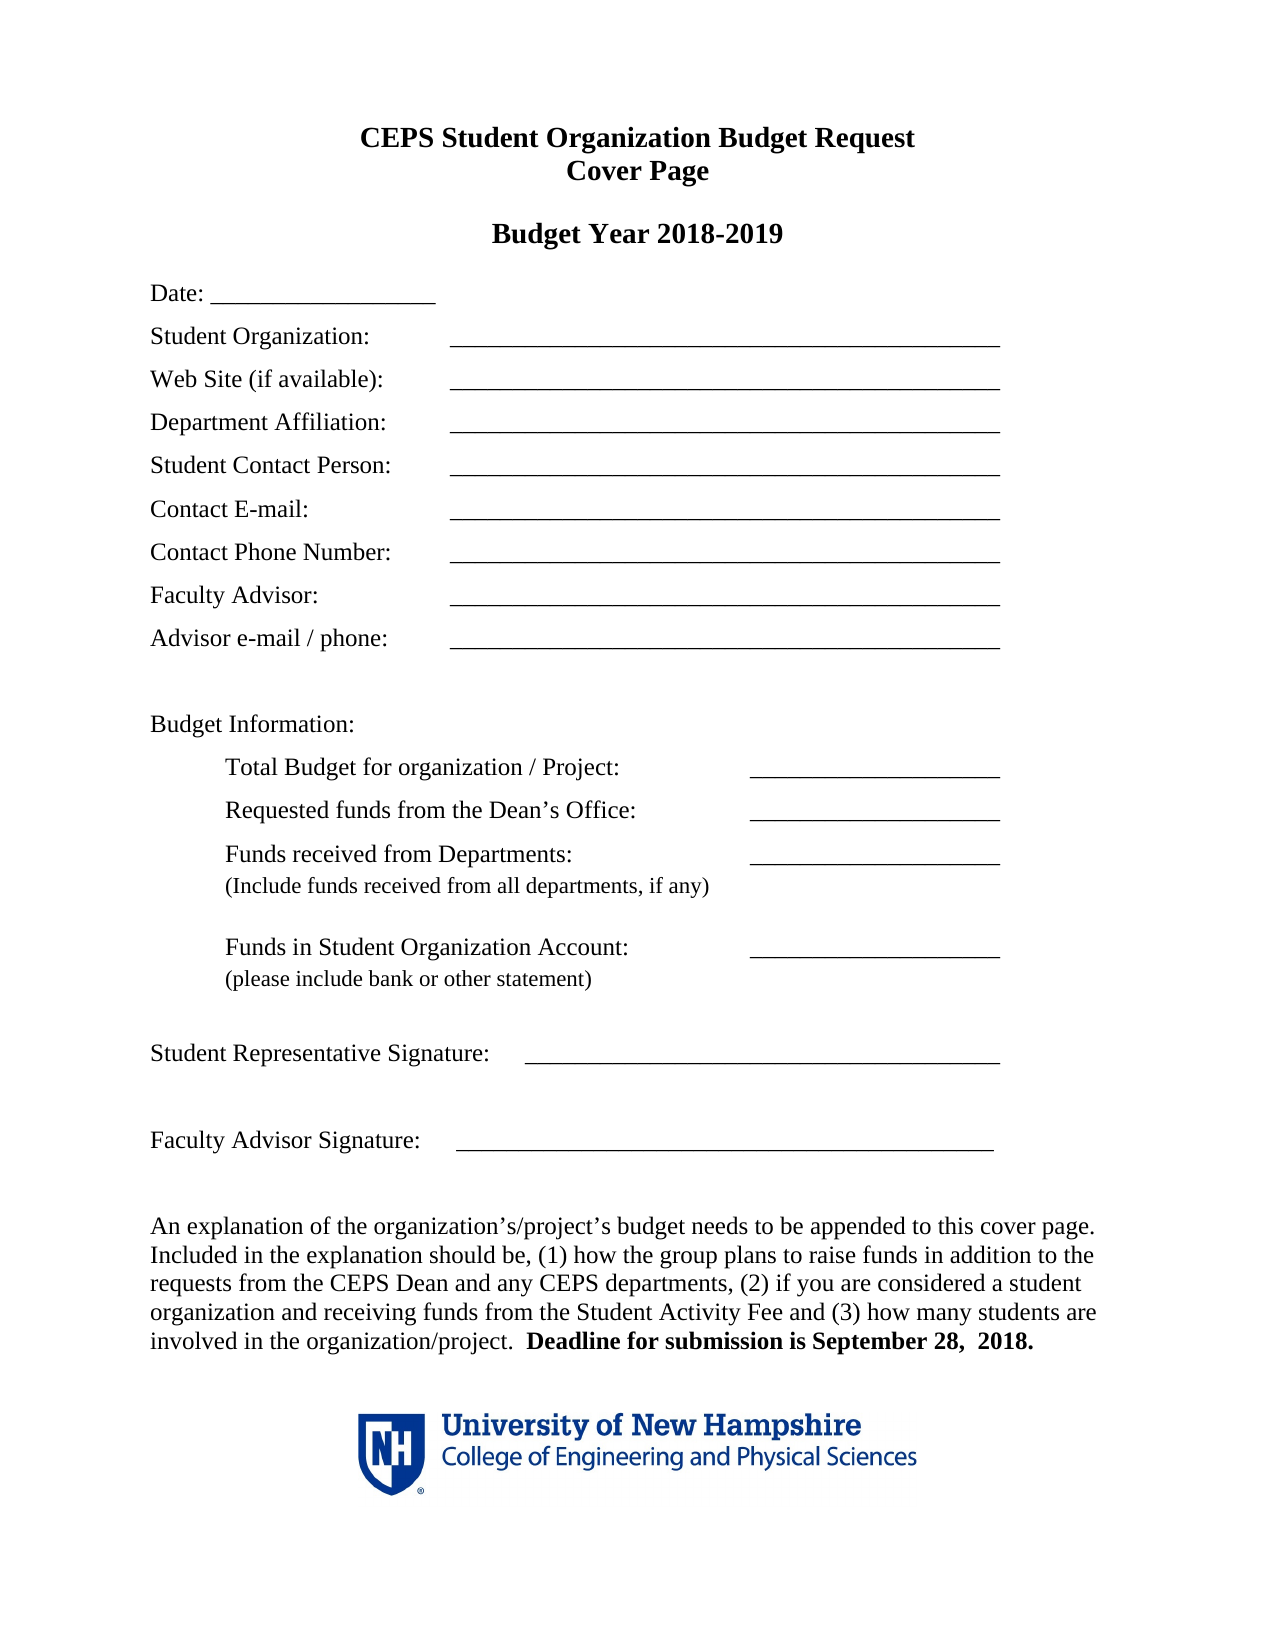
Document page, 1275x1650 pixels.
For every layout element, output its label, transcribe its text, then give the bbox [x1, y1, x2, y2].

text Student Organization: ____________________________________________ [150, 321, 1125, 350]
text (please include bank or other statement) [225, 965, 1125, 992]
text Faculty Advisor Signature: ___________________________________________ [150, 1125, 1125, 1153]
text Student Contact Person: ____________________________________________ [150, 451, 1125, 479]
text Budget Information: [150, 709, 1125, 738]
text An explanation of the organization’s/project’s budget needs to be appended to this cover page. Included in the explanation should be, (1) how the group plans to raise funds in addition to the requests from the CEPS Dean and any CEPS departments, (2) if you are considered a student organization and receiving funds from the Student Activity Fee and (3) how many students are involved in the organization/project. Deadline for submission is September 28, 2018. [150, 1211, 1125, 1355]
text Web Site (if available): ____________________________________________ [150, 364, 1125, 393]
text Cover Page [150, 153, 1125, 187]
text Budget Year 2018-2019 [150, 216, 1125, 249]
text Contact Phone Number: ____________________________________________ [150, 537, 1125, 566]
text Requested funds from the Dean’s Office: ____________________ [225, 796, 1125, 824]
text (Include funds received from all departments, if any) [225, 872, 1125, 898]
text Advisor e-mail / phone: ____________________________________________ [150, 623, 1125, 652]
text Funds in Student Organization Account: ____________________ [225, 932, 1125, 961]
text Total Budget for organization / Project: ____________________ [225, 752, 1125, 781]
picture [358, 1412, 917, 1507]
text Student Representative Signature: ______________________________________ [150, 1038, 1125, 1067]
text CEPS Student Organization Budget Request [150, 120, 1125, 153]
text Date: __________________ [150, 278, 1125, 307]
text Department Affiliation: ____________________________________________ [150, 407, 1125, 436]
text Faculty Advisor: ____________________________________________ [150, 580, 1125, 609]
text Contact E-mail: ____________________________________________ [150, 494, 1125, 522]
text Funds received from Departments: ____________________ [225, 839, 1125, 867]
